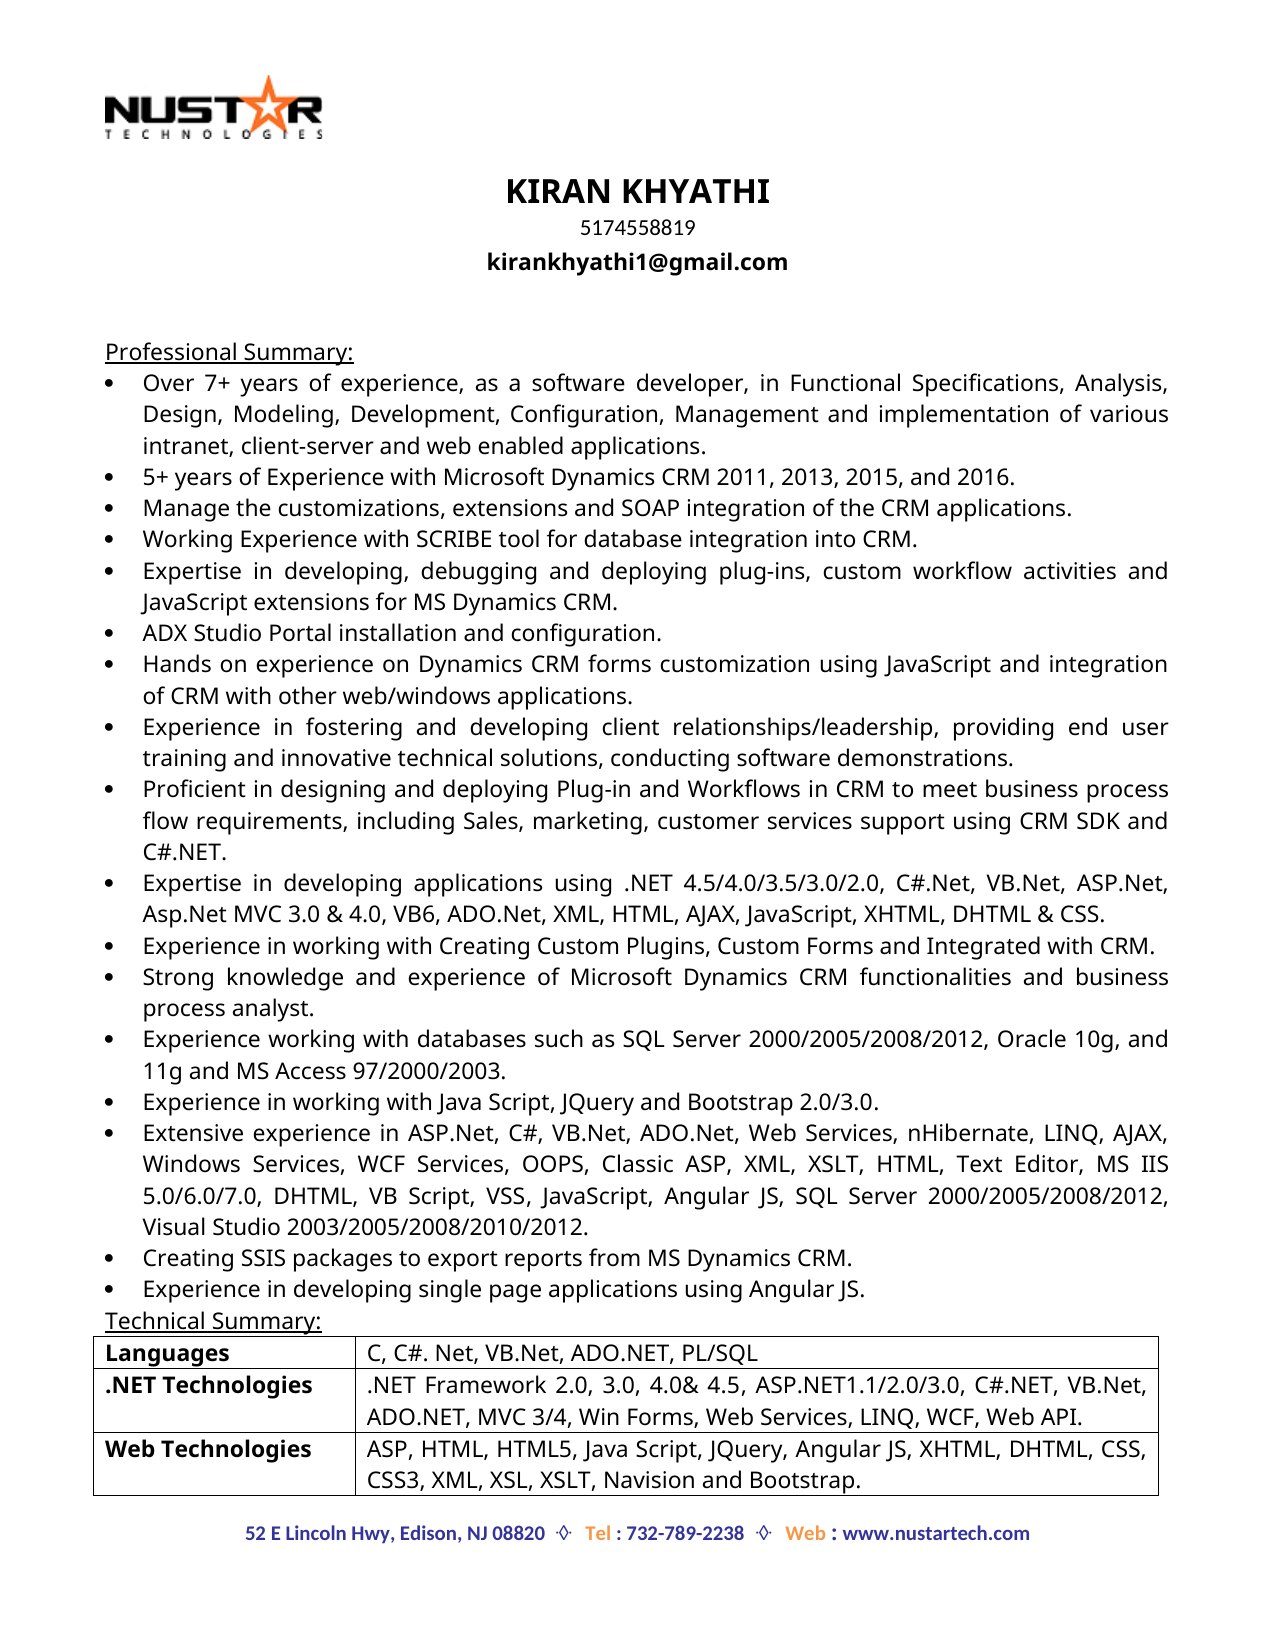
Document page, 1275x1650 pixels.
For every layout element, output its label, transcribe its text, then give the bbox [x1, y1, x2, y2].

list Extensive experience in ASP.Net, C#, VB.Net, ADO.Net, Web Services, nHibernate, LINQ, AJAX, Windows Services, WCF Services, OOPS, Classic ASP, XML, XSLT, HTML, Text Editor, MS IIS 5.0/6.0/7.0, DHTML, VB Script, VSS, JavaScript, Angular JS, SQL Server 2000/2005/2008/2012, Visual Studio 2003/2005/2008/2010/2012. [105, 1117, 1170, 1242]
table_header C, C#. Net, VB.Net, ADO.NET, PL/SQL [356, 1337, 1158, 1368]
list Experience working with databases such as SQL Server 2000/2005/2008/2012, Oracle 10g, and 11g and MS Access 97/2000/2003. [105, 1023, 1170, 1086]
picture [105, 75, 323, 139]
list Over 7+ years of experience, as a software developer, in Functional Specifications, Analysis, Design, Modeling, Development, Configuration, Management and implementation of various intranet, client-server and web enabled applications. [105, 367, 1170, 461]
table_cell .NET Framework 2.0, 3.0, 4.0& 4.5, ASP.NET1.1/2.0/3.0, C#.NET, VB.Net, ADO.NET, MVC 3/4, Win Forms, Web Services, LINQ, WCF, Web API. [356, 1369, 1158, 1432]
text kirankhyathi1@gmail.com [105, 245, 1170, 277]
table_cell Web Technologies [94, 1433, 355, 1495]
list 5+ years of Experience with Microsoft Dynamics CRM 2011, 2013, 2015, and 2016. [105, 461, 1170, 492]
list Experience in fostering and developing client relationships/leadership, providing end user training and innovative technical solutions, conducting software demonstrations. [105, 711, 1170, 773]
list Proficient in designing and deploying Plug-in and Workflows in CRM to meet business process flow requirements, including Sales, marketing, customer services support using CRM SDK and C#.NET. [105, 773, 1170, 867]
list Hands on experience on Dynamics CRM forms customization using JavaScript and integration of CRM with other web/windows applications. [105, 648, 1170, 711]
list Strong knowledge and experience of Microsoft Dynamics CRM functionalities and business process analyst. [105, 961, 1170, 1023]
text Professional Summary: [105, 336, 1170, 367]
list Experience in working with Java Script, JQuery and Bootstrap 2.0/3.0. [105, 1086, 1170, 1117]
list Experience in developing single page applications using Angular JS. [105, 1273, 1170, 1305]
list ADX Studio Portal installation and configuration. [105, 617, 1170, 648]
list Expertise in developing applications using .NET 4.5/4.0/3.5/3.0/2.0, C#.Net, VB.Net, ASP.Net, Asp.Net MVC 3.0 & 4.0, VB6, ADO.Net, XML, HTML, AJAX, JavaScript, XHTML, DHTML & CSS. [105, 867, 1170, 930]
list Manage the customizations, extensions and SOAP integration of the CRM applications. [105, 492, 1170, 523]
list Experience in working with Creating Custom Plugins, Custom Forms and Integrated with CRM. [105, 930, 1170, 961]
list Expertise in developing, debugging and deploying plug-ins, custom workflow activities and JavaScript extensions for MS Dynamics CRM. [105, 555, 1170, 617]
table_cell .NET Technologies [94, 1369, 355, 1432]
text KIRAN KHYATHI [105, 168, 1170, 213]
table_header Languages [94, 1337, 355, 1368]
text 5174558819 [105, 213, 1170, 241]
list Working Experience with SCRIBE tool for database integration into CRM. [105, 523, 1170, 555]
text Technical Summary: [105, 1305, 1170, 1336]
table_cell ASP, HTML, HTML5, Java Script, JQuery, Angular JS, XHTML, DHTML, CSS, CSS3, XML, XSL, XSLT, Navision and Bootstrap. [356, 1433, 1158, 1495]
list Creating SSIS packages to export reports from MS Dynamics CRM. [105, 1242, 1170, 1273]
